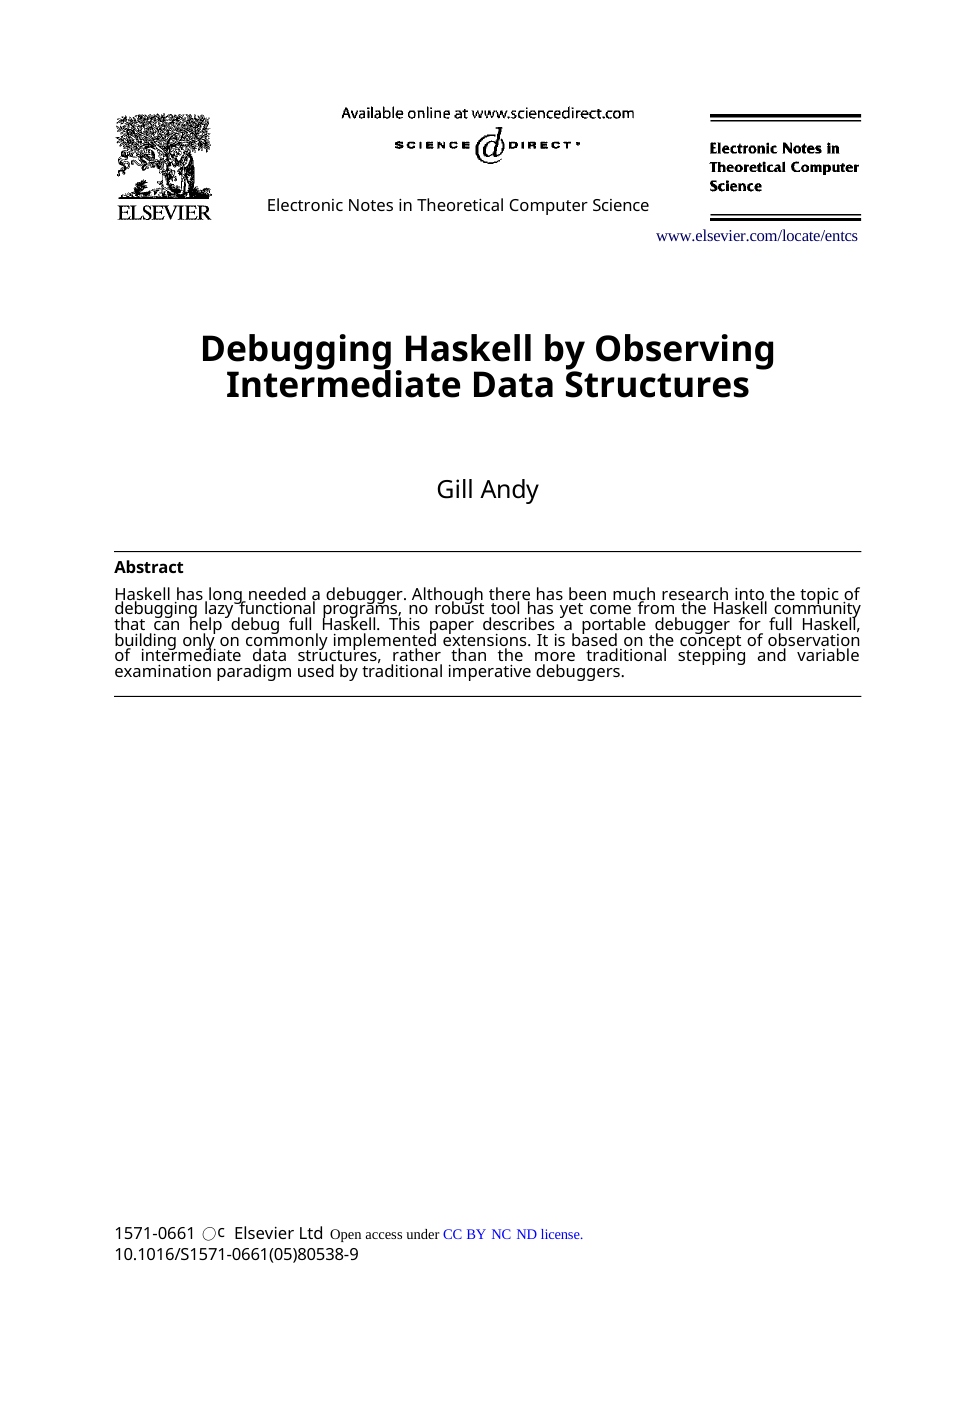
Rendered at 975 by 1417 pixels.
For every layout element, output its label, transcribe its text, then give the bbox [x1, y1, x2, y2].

text 1571-0661 ⃝c Elsevier Ltd Open access under CC BY NC ND license. [114, 1220, 873, 1244]
picture [115, 113, 212, 220]
text Abstract [114, 551, 873, 578]
text Gill Andy [103, 471, 872, 505]
picture [341, 106, 634, 164]
text www.elsevier.com/locate/entcs [656, 225, 873, 244]
text Electronic Notes in Theoretical Computer Science [267, 194, 652, 217]
text Haskell has long needed a debugger. Although there has been much research into the topic of debugging lazy functional programs, no robust tool has yet come from the Haskell community that can help debug full Haskell. This paper describes a portable debugger for full Haskell, building only on commonly implemented extensions. It is based on the concept of observation of intermediate data structures, rather than the more traditional stepping and variable examination paradigm used by traditional imperative debuggers. [114, 588, 861, 682]
text 10.1016/S1571-0661(05)80538-9 [114, 1244, 873, 1265]
picture [709, 114, 862, 221]
title Debugging Haskell by Observing Intermediate Data Structures [103, 330, 873, 408]
